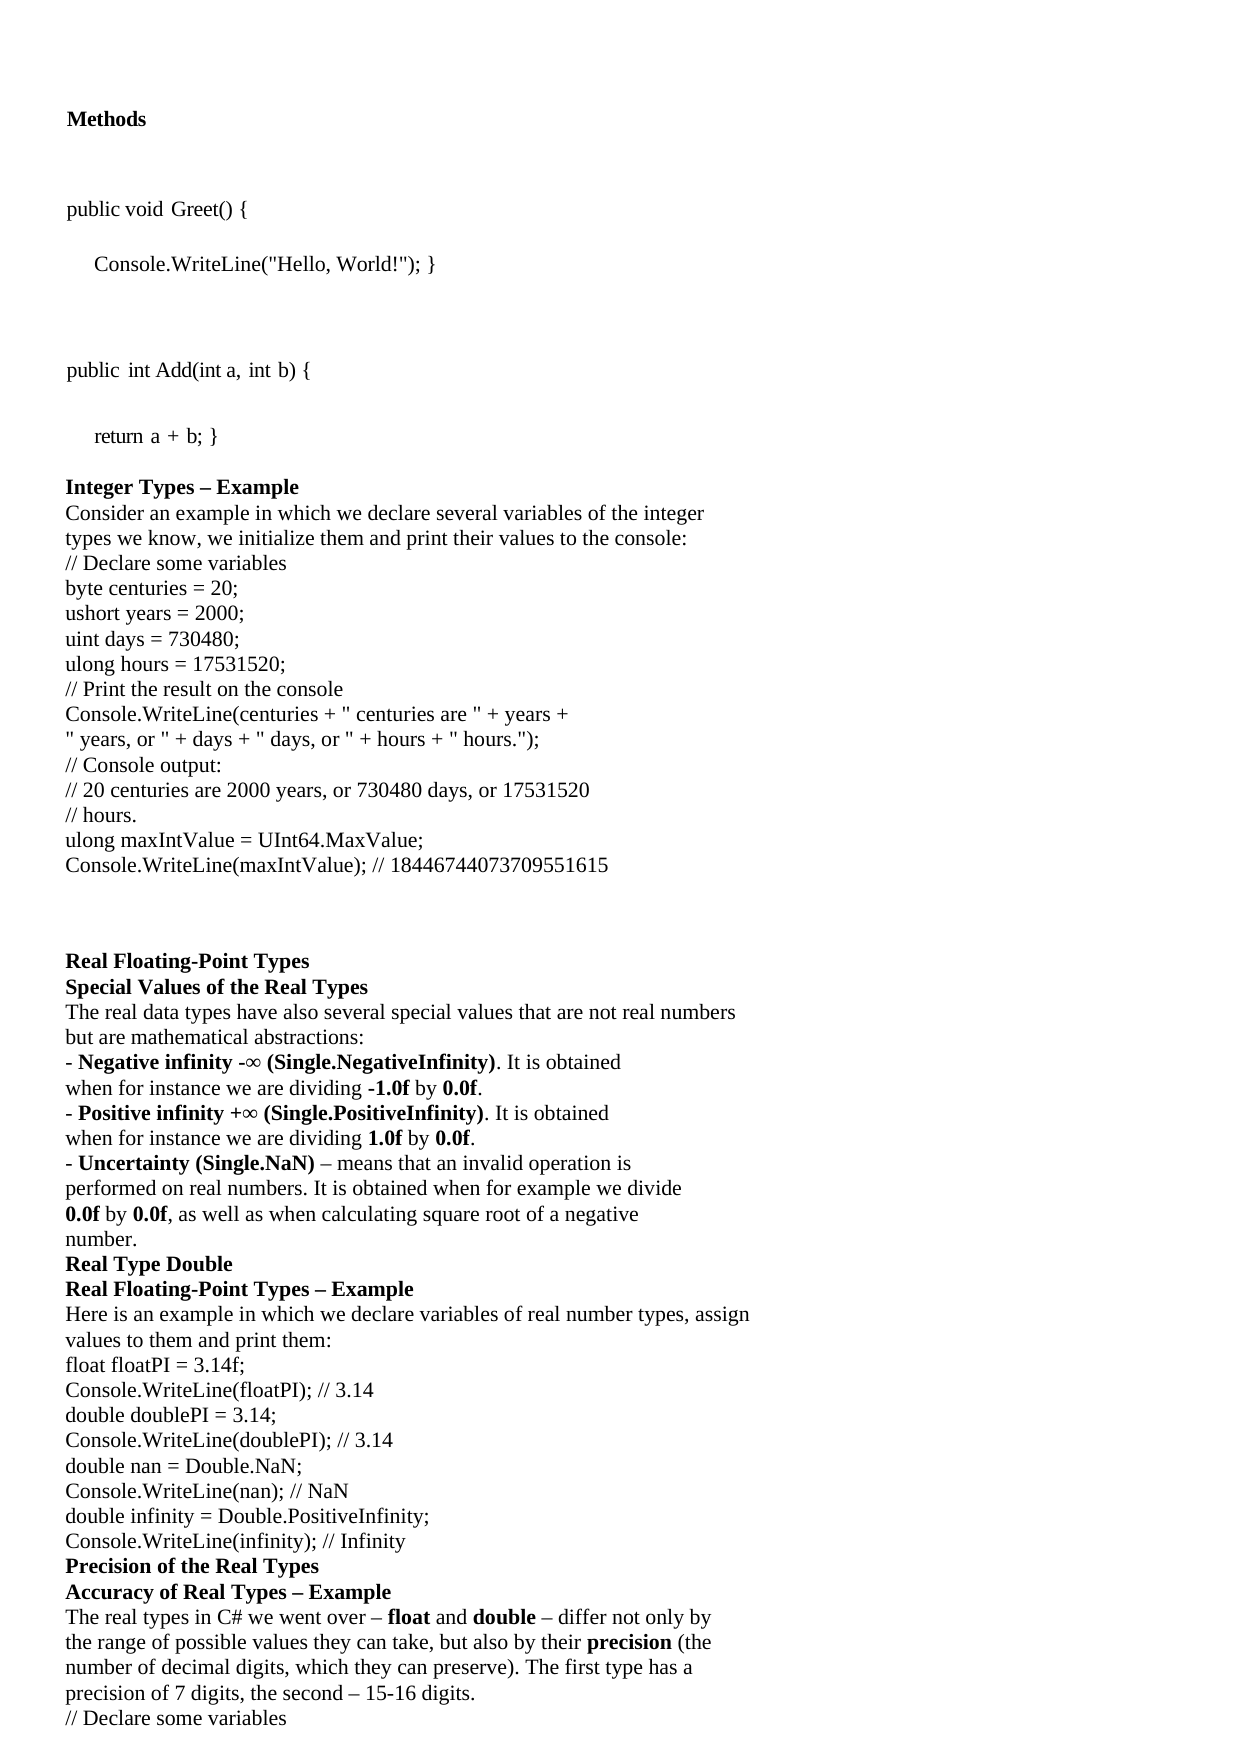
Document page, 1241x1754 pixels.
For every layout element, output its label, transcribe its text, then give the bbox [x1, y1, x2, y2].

text Real Floating-Point Types [65, 948, 1054, 974]
text // Print the result on the console [65, 676, 1054, 701]
text Real Floating-Point Types – Example [65, 1276, 1054, 1301]
text Special Values of the Real Types [65, 974, 1054, 999]
text // Declare some variables [65, 1705, 1054, 1730]
text Console.WriteLine(nan); // NaN [65, 1478, 1054, 1503]
text number. [65, 1226, 1054, 1251]
text " years, or " + days + " days, or " + hours + " hours."); [65, 726, 1054, 752]
text The real data types have also several special values that are not real numbers [65, 999, 1054, 1024]
text float floatPI = 3.14f; [65, 1352, 1054, 1377]
text // Console output: [65, 752, 1054, 777]
text but are mathematical abstractions: [65, 1024, 1054, 1049]
text The real types in C# we went over – float and double – differ not only by [65, 1604, 1054, 1629]
text Accuracy of Real Types – Example [65, 1579, 1054, 1604]
text return a + b; } [65, 423, 228, 448]
text Here is an example in which we declare variables of real number types, assign [65, 1301, 1054, 1327]
text // hours. [65, 802, 1054, 827]
text Integer Types – Example [65, 474, 1054, 499]
text double doublePI = 3.14; [65, 1402, 1054, 1427]
text Consider an example in which we declare several variables of the integer [65, 499, 1054, 525]
text Console.WriteLine(floatPI); // 3.14 [65, 1377, 1054, 1402]
text byte centuries = 20; [65, 575, 1054, 600]
text double nan = Double.NaN; [65, 1453, 1054, 1478]
text double infinity = Double.PositiveInfinity; [65, 1503, 1054, 1528]
text Console.WriteLine(maxIntValue); // 18446744073709551615 [65, 852, 1054, 878]
text ushort years = 2000; [65, 600, 1054, 626]
text performed on real numbers. It is obtained when for example we divide [65, 1175, 1054, 1201]
text // Declare some variables [65, 550, 1054, 575]
text Real Type Double [65, 1251, 1054, 1276]
text - Positive infinity +∞ (Single.PositiveInfinity). It is obtained [65, 1100, 1054, 1125]
text uint days = 730480; [65, 626, 1054, 651]
text Methods [67, 110, 1054, 130]
text the range of possible values they can take, but also by their precision (the [65, 1629, 1054, 1654]
text values to them and print them: [65, 1327, 1054, 1352]
text 0.0f by 0.0f, as well as when calculating square root of a negative [65, 1201, 1054, 1226]
text public void Greet() { [66, 196, 269, 221]
text ulong maxIntValue = UInt64.MaxValue; [65, 827, 1054, 852]
text Precision of the Real Types [65, 1553, 1054, 1579]
text when for instance we are dividing -1.0f by 0.0f. [65, 1074, 1054, 1100]
text types we know, we initialize them and print their values to the console: [65, 525, 1054, 550]
text precision of 7 digits, the second – 15-16 digits. [65, 1679, 1054, 1705]
text Console.WriteLine(infinity); // Infinity [65, 1528, 1054, 1553]
text Console.WriteLine(centuries + " centuries are " + years + [65, 701, 1054, 726]
text Console.WriteLine("Hello, World!"); } [65, 251, 482, 276]
text public int Add(int a, int b) { [66, 357, 340, 382]
text // 20 centuries are 2000 years, or 730480 days, or 17531520 [65, 777, 1054, 802]
text - Uncertainty (Single.NaN) – means that an invalid operation is [65, 1150, 1054, 1175]
text Console.WriteLine(doublePI); // 3.14 [65, 1427, 1054, 1453]
text ulong hours = 17531520; [65, 651, 1054, 676]
text - Negative infinity -∞ (Single.NegativeInfinity). It is obtained [65, 1049, 1054, 1074]
text when for instance we are dividing 1.0f by 0.0f. [65, 1125, 1054, 1150]
text number of decimal digits, which they can preserve). The first type has a [65, 1654, 1054, 1679]
